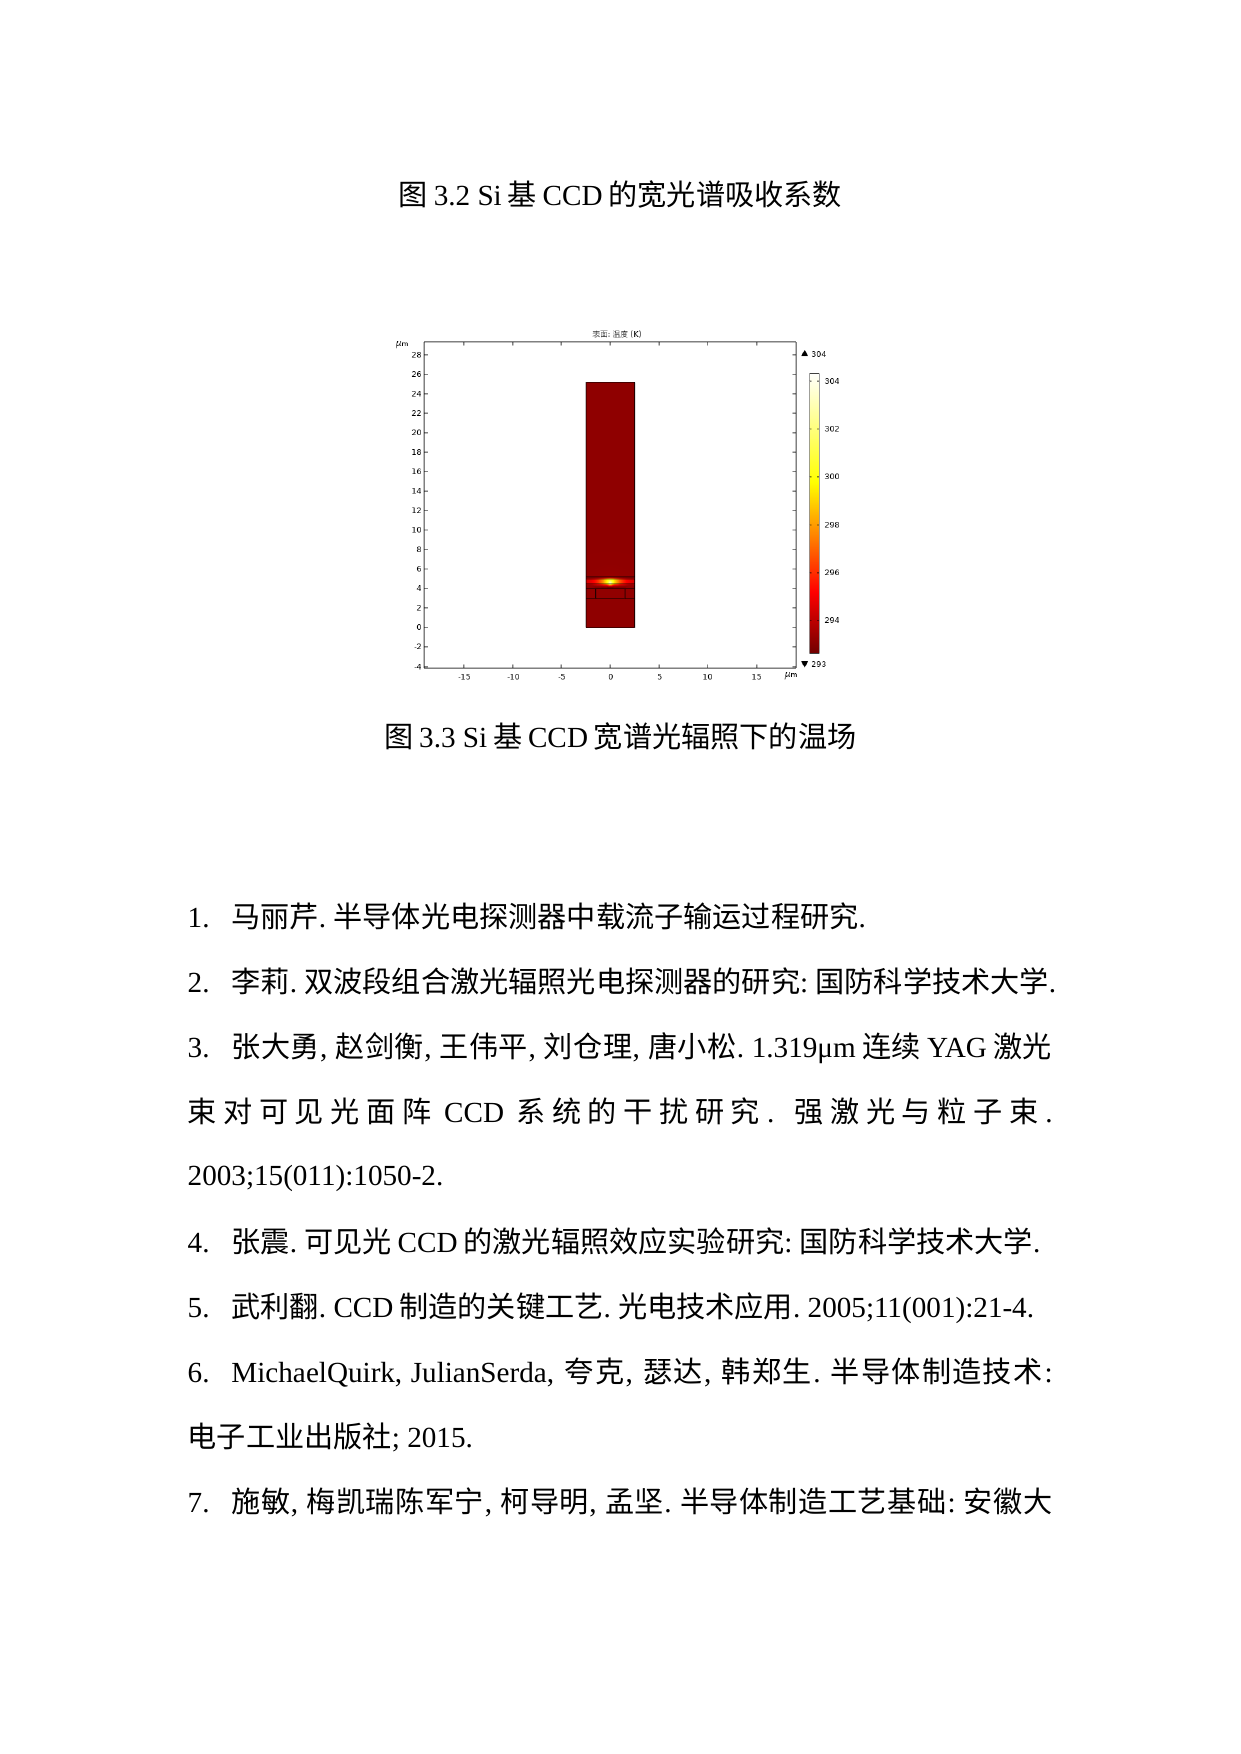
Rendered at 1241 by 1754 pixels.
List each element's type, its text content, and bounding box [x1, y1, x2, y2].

text 图3.3 Si基CCD宽谱光辐照下的温场 [187, 702, 1053, 767]
text 6. MichaelQuirk, JulianSerda, 夸克, 瑟达, 韩郑生. 半导体制造技术: 电子工业出版社; 2015. [187, 1337, 1053, 1467]
text 1. 马丽芹. 半导体光电探测器中载流子输运过程研究. [187, 882, 1053, 947]
text 2. 李莉. 双波段组合激光辐照光电探测器的研究: 国防科学技术大学. [187, 947, 1053, 1012]
picture [396, 327, 845, 681]
text 图3.2 Si基CCD的宽光谱吸收系数 [187, 160, 1053, 225]
text 5. 武利翻. CCD制造的关键工艺. 光电技术应用. 2005;11(001):21-4. [187, 1272, 1053, 1337]
text 4. 张震. 可见光CCD的激光辐照效应实验研究: 国防科学技术大学. [187, 1207, 1053, 1272]
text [187, 1467, 1053, 1532]
text 3. 张大勇, 赵剑衡, 王伟平, 刘仓理, 唐小松. 1.319μm连续YAG激光束对可见光面阵CCD系统的干扰研究. 强激光与粒子束. 2003;15(011):1050-2. [187, 1012, 1053, 1207]
